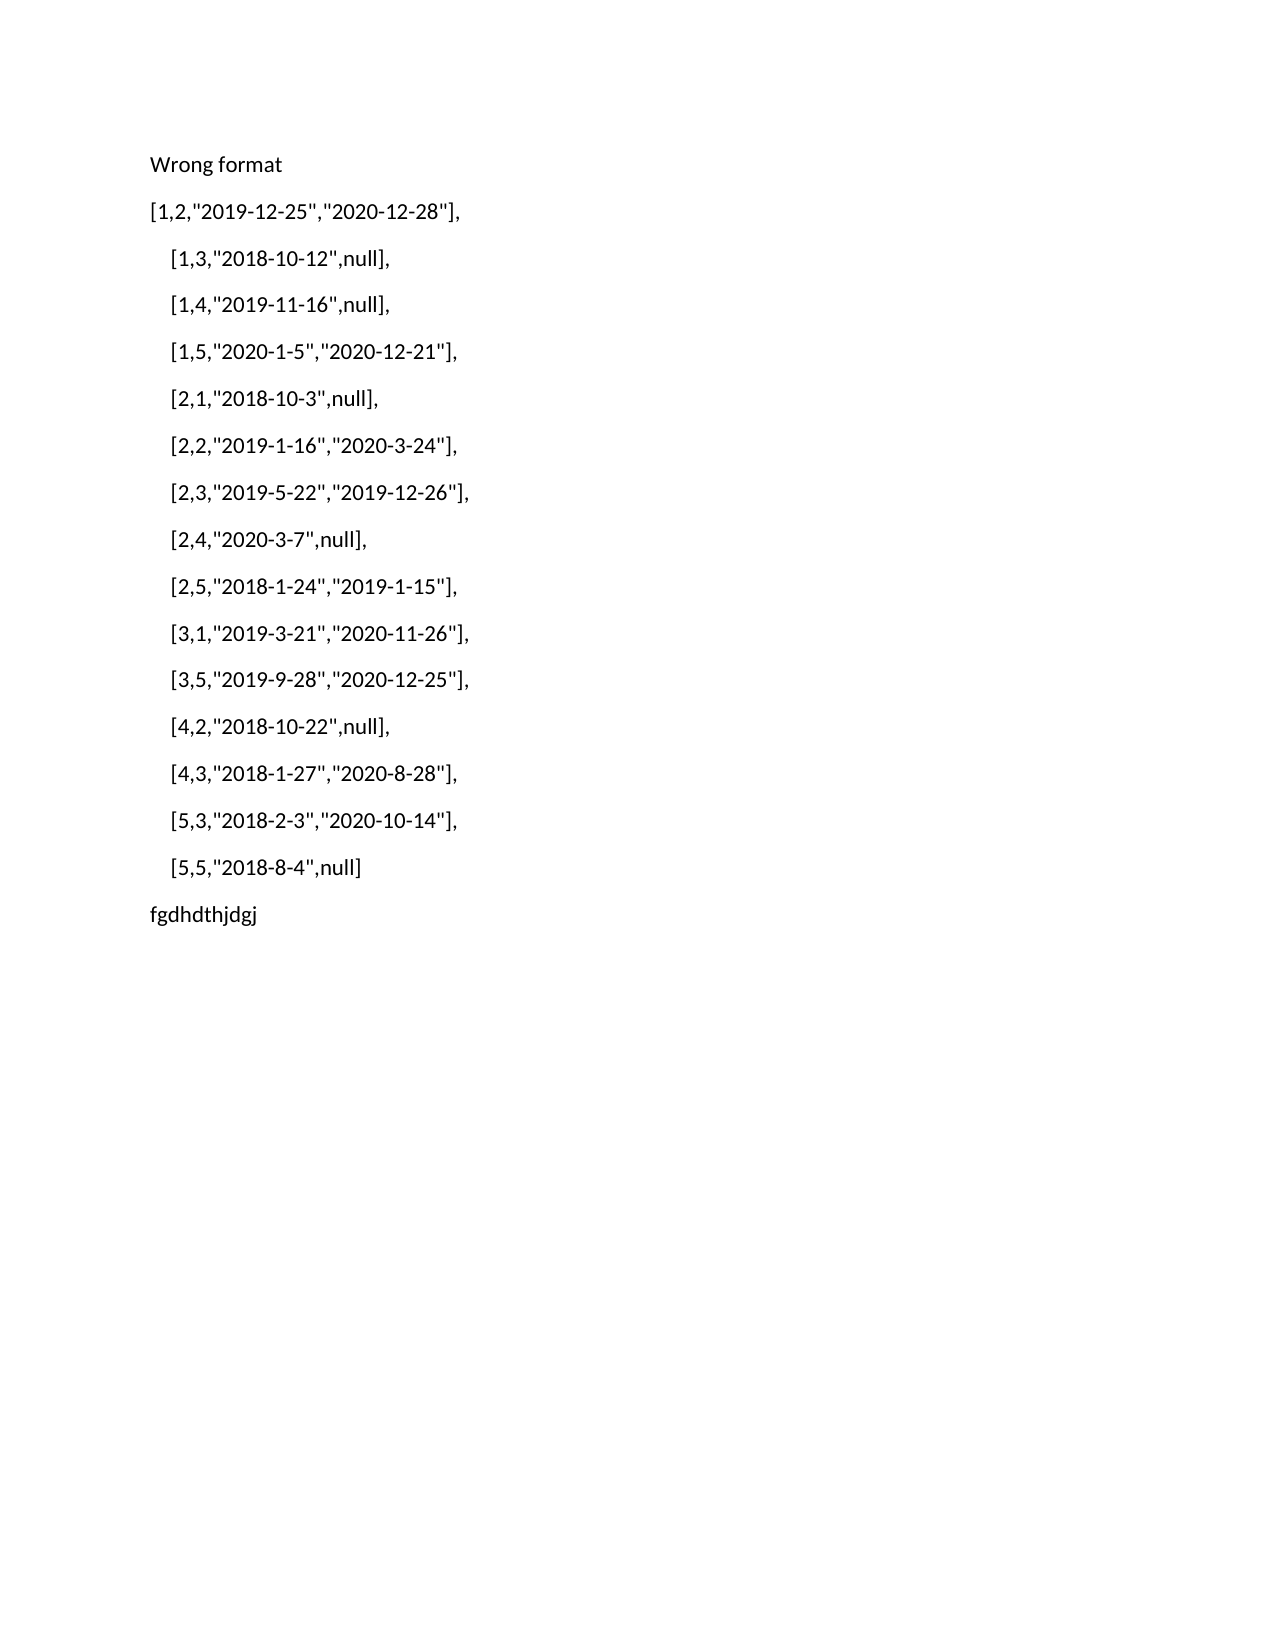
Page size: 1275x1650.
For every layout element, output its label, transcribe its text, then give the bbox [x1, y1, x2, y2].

text [2,1,"2018-10-3",null], [150, 384, 1125, 412]
text [2,5,"2018-1-24","2019-1-15"], [150, 572, 1125, 600]
text [1,2,"2019-12-25","2020-12-28"], [150, 197, 1125, 225]
text fgdhdthjdgj [150, 900, 1125, 928]
text [2,4,"2020-3-7",null], [150, 525, 1125, 553]
text [3,1,"2019-3-21","2020-11-26"], [150, 619, 1125, 647]
text [4,2,"2018-10-22",null], [150, 712, 1125, 741]
text [3,5,"2019-9-28","2020-12-25"], [150, 666, 1125, 694]
text [5,3,"2018-2-3","2020-10-14"], [150, 806, 1125, 834]
text [2,3,"2019-5-22","2019-12-26"], [150, 478, 1125, 506]
text [1,5,"2020-1-5","2020-12-21"], [150, 337, 1125, 366]
text [1,4,"2019-11-16",null], [150, 291, 1125, 319]
text [2,2,"2019-1-16","2020-3-24"], [150, 431, 1125, 459]
text [1,3,"2018-10-12",null], [150, 244, 1125, 272]
text [5,5,"2018-8-4",null] [150, 853, 1125, 881]
text [4,3,"2018-1-27","2020-8-28"], [150, 759, 1125, 787]
text Wrong format [150, 150, 1125, 178]
